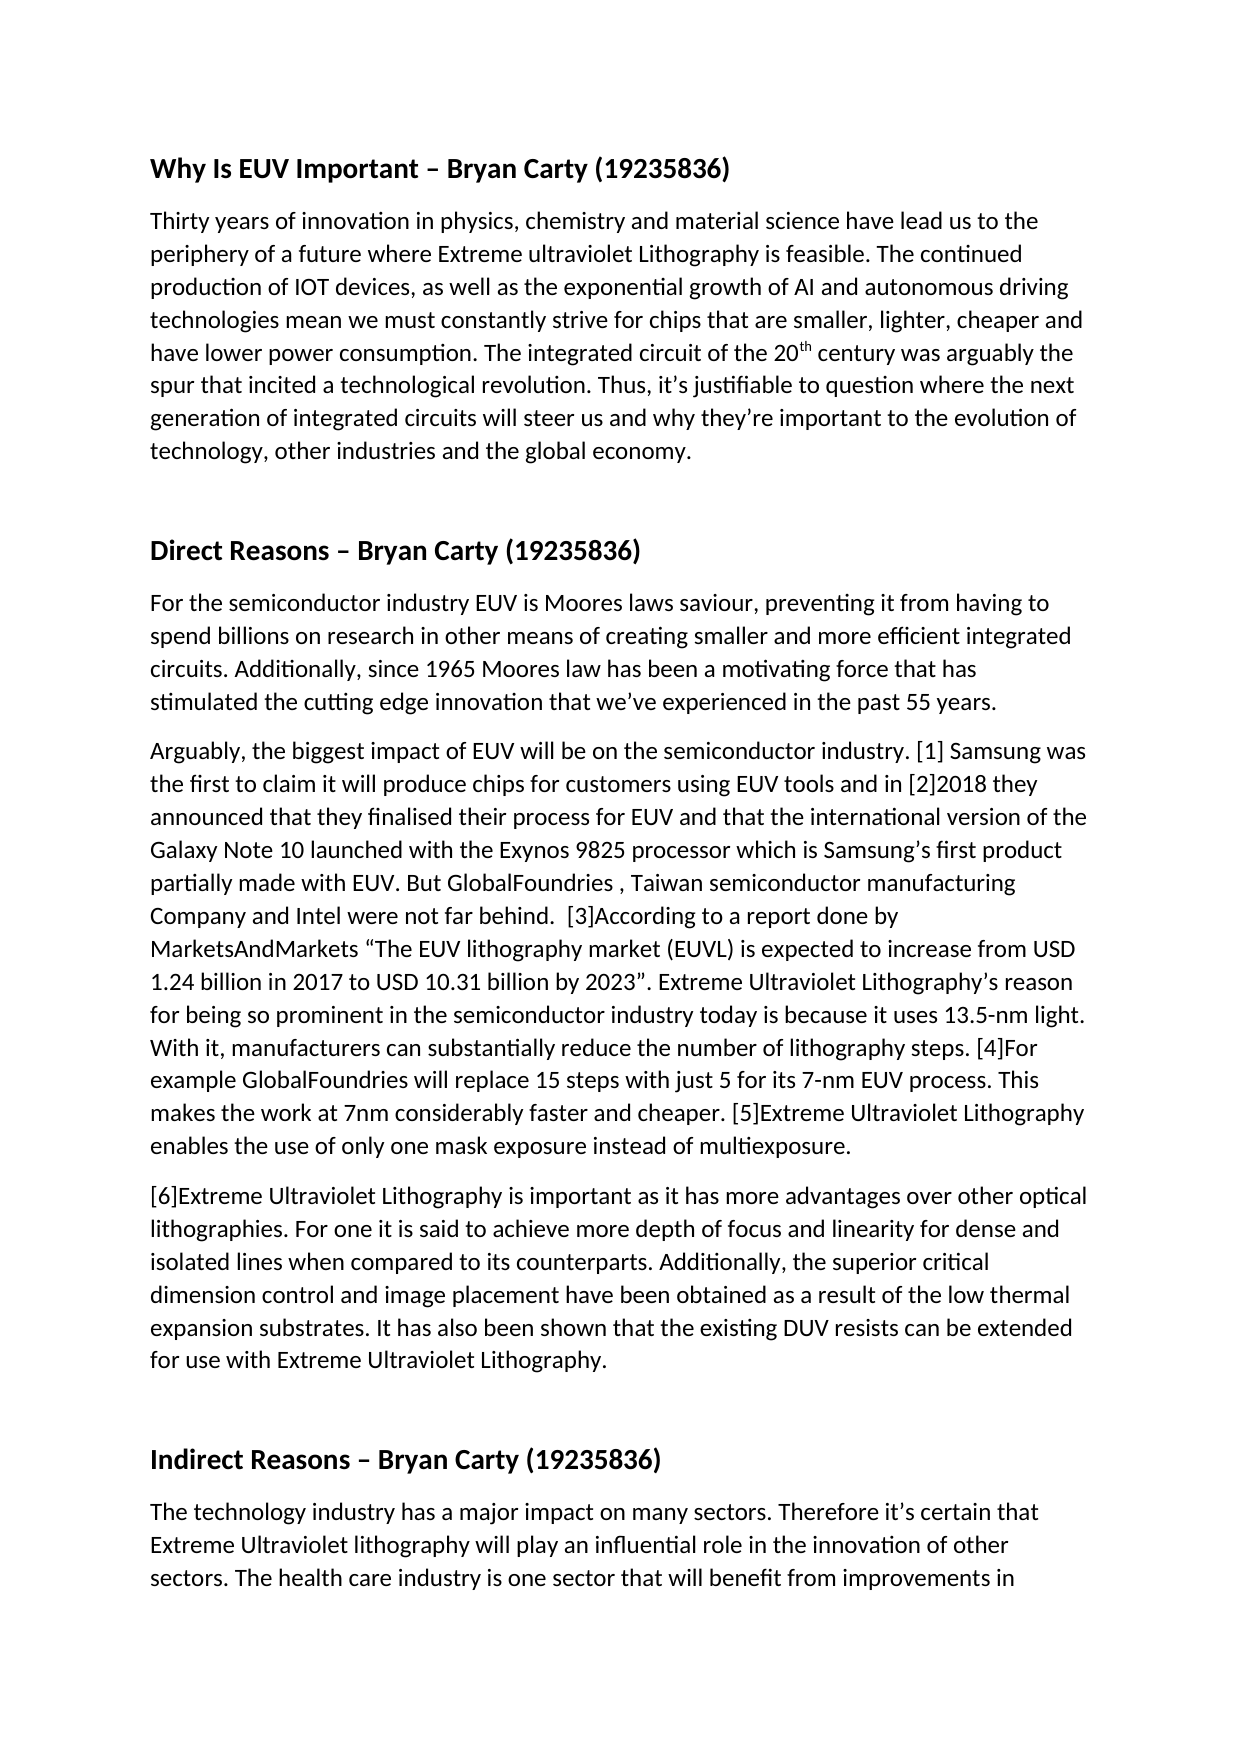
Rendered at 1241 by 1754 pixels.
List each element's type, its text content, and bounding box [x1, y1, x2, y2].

text Direct Reasons – Bryan Carty (19235836) [150, 532, 1090, 568]
text Indirect Reasons – Bryan Carty (19235836) [150, 1441, 1090, 1477]
text Thirty years of innovation in physics, chemistry and material science have lead us to the periphery of a future where Extreme ultraviolet Lithography is feasible. The continued production of IOT devices, as well as the exponential growth of AI and autonomous driving technologies mean we must constantly strive for chips that are smaller, lighter, cheaper and have lower power consumption. The integrated circuit of the 20th century was arguably the spur that incited a technological revolution. Thus, it’s justifiable to question where the next generation of integrated circuits will steer us and why they’re important to the evolution of technology, other industries and the global economy. [150, 205, 1090, 466]
text Arguably, the biggest impact of EUV will be on the semiconductor industry. [1] Samsung was the first to claim it will produce chips for customers using EUV tools and in [2]2018 they announced that they finalised their process for EUV and that the international version of the Galaxy Note 10 launched with the Exynos 9825 processor which is Samsung’s first product partially made with EUV. But GlobalFoundries , Taiwan semiconductor manufacturing Company and Intel were not far behind. [3]According to a report done by MarketsAndMarkets “The EUV lithography market (EUVL) is expected to increase from USD 1.24 billion in 2017 to USD 10.31 billion by 2023”. Extreme Ultraviolet Lithography’s reason for being so prominent in the semiconductor industry today is because it uses 13.5-nm light. With it, manufacturers can substantially reduce the number of lithography steps. [4]For example GlobalFoundries will replace 15 steps with just 5 for its 7-nm EUV process. This makes the work at 7nm considerably faster and cheaper. [5]Extreme Ultraviolet Lithography enables the use of only one mask exposure instead of multiexposure. [150, 735, 1090, 1161]
text [6]Extreme Ultraviolet Lithography is important as it has more advantages over other optical lithographies. For one it is said to achieve more depth of focus and linearity for dense and isolated lines when compared to its counterparts. Additionally, the superior critical dimension control and image placement have been obtained as a result of the low thermal expansion substrates. It has also been shown that the existing DUV resists can be extended for use with Extreme Ultraviolet Lithography. [150, 1180, 1090, 1375]
text For the semiconductor industry EUV is Moores laws saviour, preventing it from having to spend billions on research in other means of creating smaller and more efficient integrated circuits. Additionally, since 1965 Moores law has been a motivating force that has stimulated the cutting edge innovation that we’ve experienced in the past 55 years. [150, 587, 1090, 716]
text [150, 1496, 1090, 1592]
text Why Is EUV Important – Bryan Carty (19235836) [150, 150, 1090, 186]
